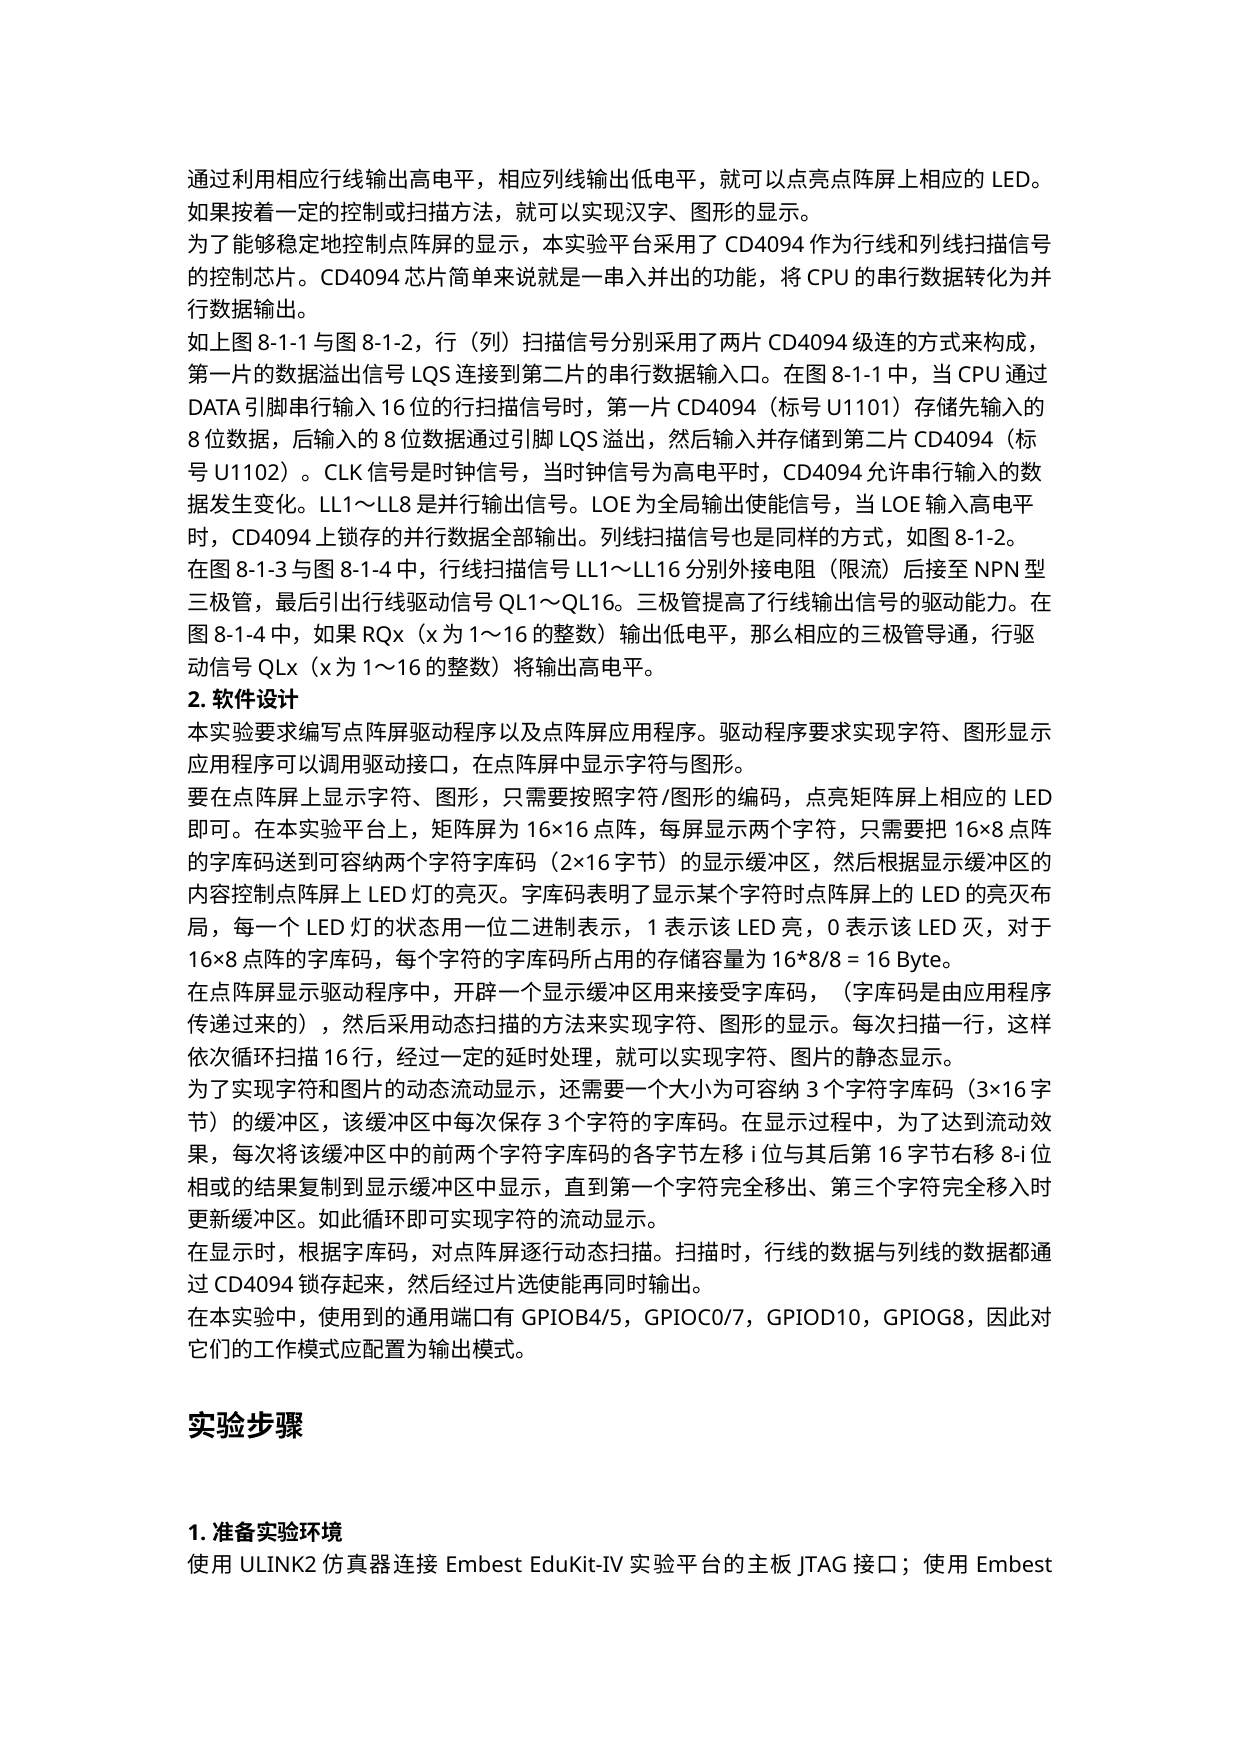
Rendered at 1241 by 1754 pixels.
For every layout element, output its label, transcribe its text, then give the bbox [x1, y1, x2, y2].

text 如上图8-1-1与图8-1-2，行（列）扫描信号分别采用了两片CD4094级连的方式来构成，第一片的数据溢出信号LQS连接到第二片的串行数据输入口。在图8-1-1中，当CPU通过DATA引脚串行输入16位的行扫描信号时，第一片CD4094（标号U1101）存储先输入的8位数据，后输入的8位数据通过引脚LQS溢出，然后输入并存储到第二片CD4094（标号U1102）。CLK信号是时钟信号，当时钟信号为高电平时，CD4094允许串行输入的数据发生变化。LL1～LL8是并行输出信号。LOE为全局输出使能信号，当LOE输入高电平时，CD4094上锁存的并行数据全部输出。列线扫描信号也是同样的方式，如图8-1-2。 [187, 324, 1053, 552]
text 在图8-1-3与图8-1-4中，行线扫描信号LL1～LL16分别外接电阻（限流）后接至NPN型三极管，最后引出行线驱动信号QL1～QL16。三极管提高了行线输出信号的驱动能力。在图8-1-4中，如果RQx（x为1～16的整数）输出低电平，那么相应的三极管导通，行驱动信号QLx（x为1～16的整数）将输出高电平。 [187, 552, 1053, 682]
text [187, 162, 1053, 227]
text 1. 准备实验环境 [187, 1514, 1053, 1547]
text 本实验要求编写点阵屏驱动程序以及点阵屏应用程序。驱动程序要求实现字符、图形显示；应用程序可以调用驱动接口，在点阵屏中显示字符与图形。 [187, 714, 1053, 779]
text 2. 软件设计 [187, 682, 1053, 714]
subtitle 实验步骤 [187, 1392, 1053, 1457]
text 为了实现字符和图片的动态流动显示，还需要一个大小为可容纳3个字符字库码（3×16字节）的缓冲区，该缓冲区中每次保存3个字符的字库码。在显示过程中，为了达到流动效果，每次将该缓冲区中的前两个字符字库码的各字节左移i位与其后第16字节右移8-i位相或的结果复制到显示缓冲区中显示，直到第一个字符完全移出、第三个字符完全移入时，更新缓冲区。如此循环即可实现字符的流动显示。 [187, 1072, 1053, 1234]
text 在本实验中，使用到的通用端口有GPIOB4/5，GPIOC0/7，GPIOD10，GPIOG8，因此对它们的工作模式应配置为输出模式。 [187, 1299, 1053, 1364]
text 要在点阵屏上显示字符、图形，只需要按照字符/图形的编码，点亮矩阵屏上相应的LED即可。在本实验平台上，矩阵屏为16×16点阵，每屏显示两个字符，只需要把16×8点阵的字库码送到可容纳两个字符字库码（2×16字节）的显示缓冲区，然后根据显示缓冲区的内容控制点阵屏上LED灯的亮灭。字库码表明了显示某个字符时点阵屏上的LED的亮灭布局，每一个LED灯的状态用一位二进制表示，1表示该LED亮，0表示该LED灭，对于16×8点阵的字库码，每个字符的字库码所占用的存储容量为16*8/8 = 16 Byte。 [187, 779, 1053, 974]
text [187, 1547, 1053, 1579]
text 在显示时，根据字库码，对点阵屏逐行动态扫描。扫描时，行线的数据与列线的数据都通过CD4094锁存起来，然后经过片选使能再同时输出。 [187, 1234, 1053, 1299]
text 为了能够稳定地控制点阵屏的显示，本实验平台采用了CD4094作为行线和列线扫描信号的控制芯片。CD4094芯片简单来说就是一串入并出的功能，将CPU的串行数据转化为并行数据输出。 [187, 227, 1053, 324]
text 在点阵屏显示驱动程序中，开辟一个显示缓冲区用来接受字库码，（字库码是由应用程序传递过来的），然后采用动态扫描的方法来实现字符、图形的显示。每次扫描一行，这样依次循环扫描16行，经过一定的延时处理，就可以实现字符、图片的静态显示。 [187, 974, 1053, 1072]
